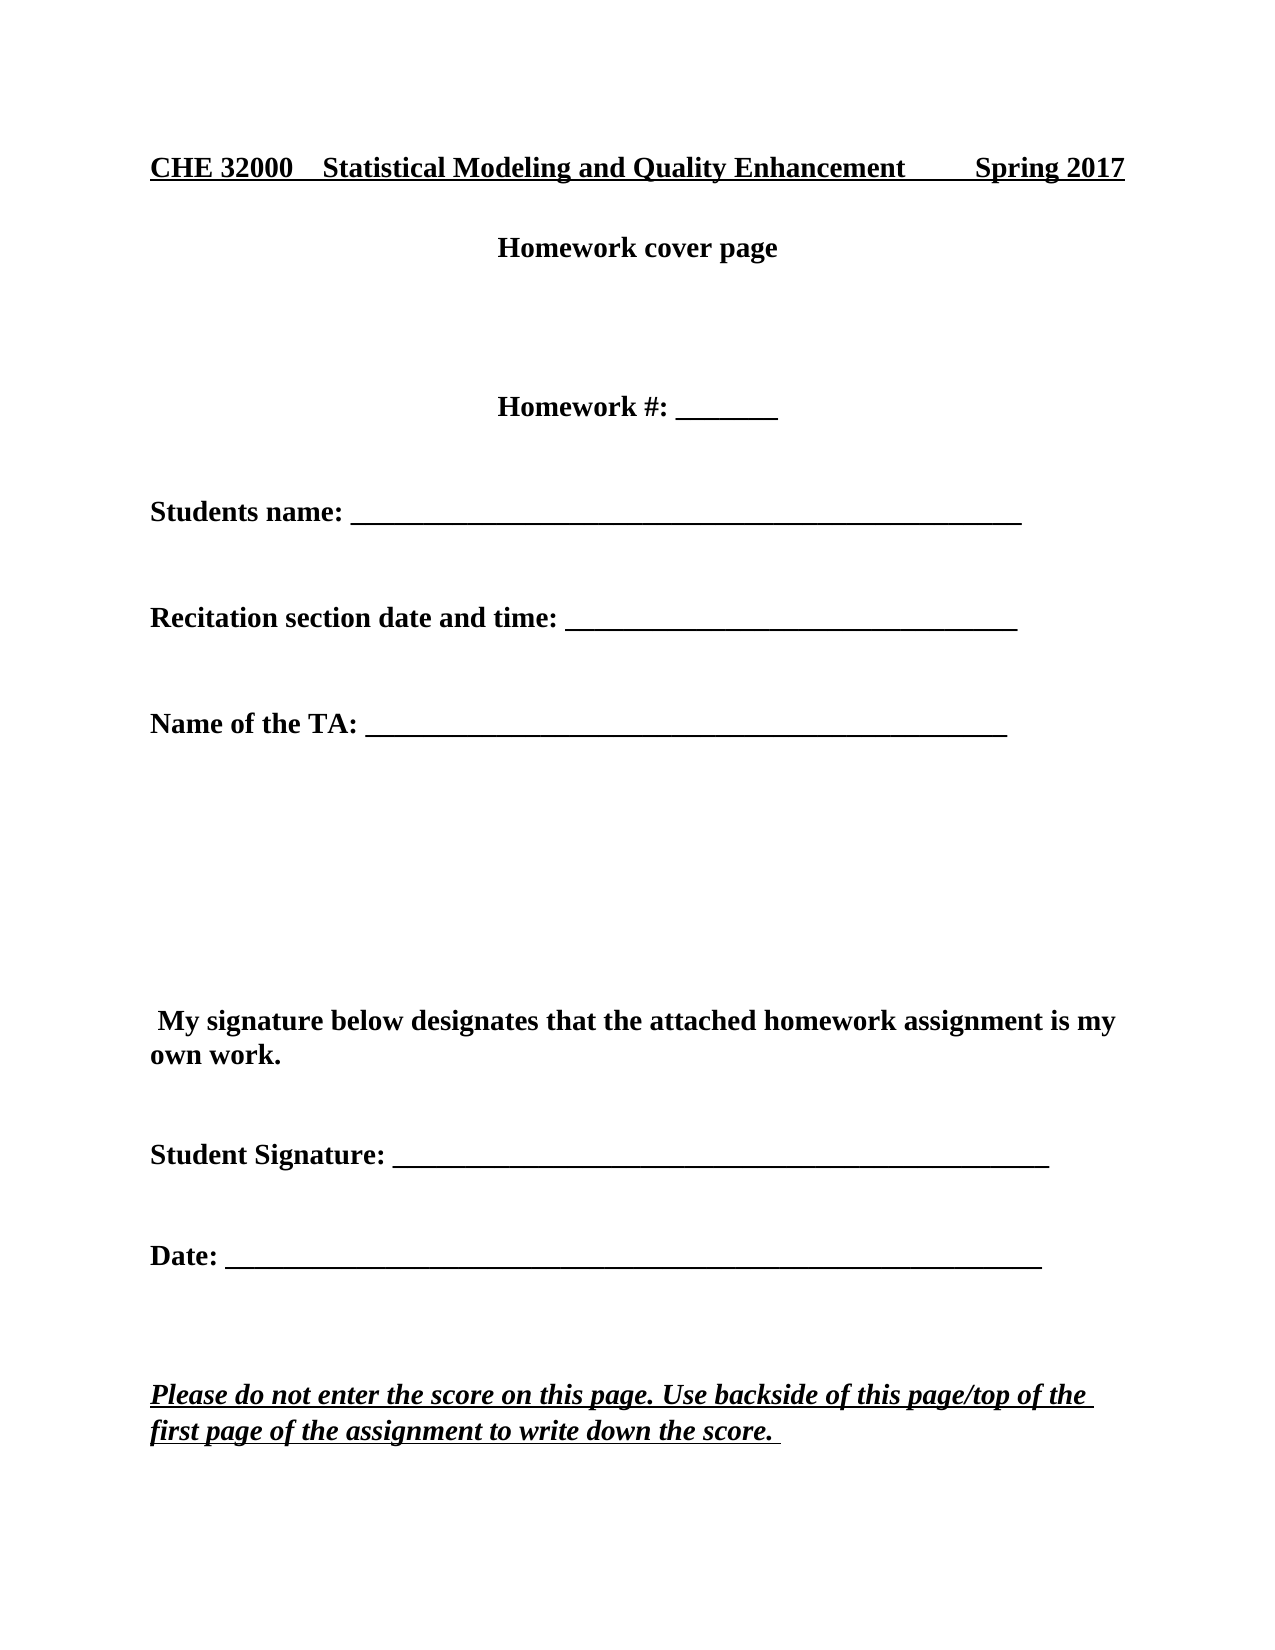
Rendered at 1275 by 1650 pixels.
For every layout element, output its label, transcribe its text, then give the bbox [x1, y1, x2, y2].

text Date: ________________________________________________________ [150, 1238, 1125, 1272]
text Please do not enter the score on this page. Use backside of this page/top of the first page of the assignment to write down the score. [150, 1377, 1125, 1447]
text My signature below designates that the attached homework assignment is my own work. [150, 1003, 1125, 1070]
title CHE 32000 Statistical Modeling and Quality Enhancement Spring 2017 [150, 150, 1125, 179]
text Name of the TA: ____________________________________________ [150, 706, 1125, 739]
text Homework cover page [150, 230, 1125, 264]
text Student Signature: _____________________________________________ [150, 1137, 1125, 1171]
text Students name: ______________________________________________ [150, 494, 1125, 528]
text Homework #: _______ [150, 389, 1125, 422]
text Recitation section date and time: _______________________________ [150, 600, 1125, 634]
